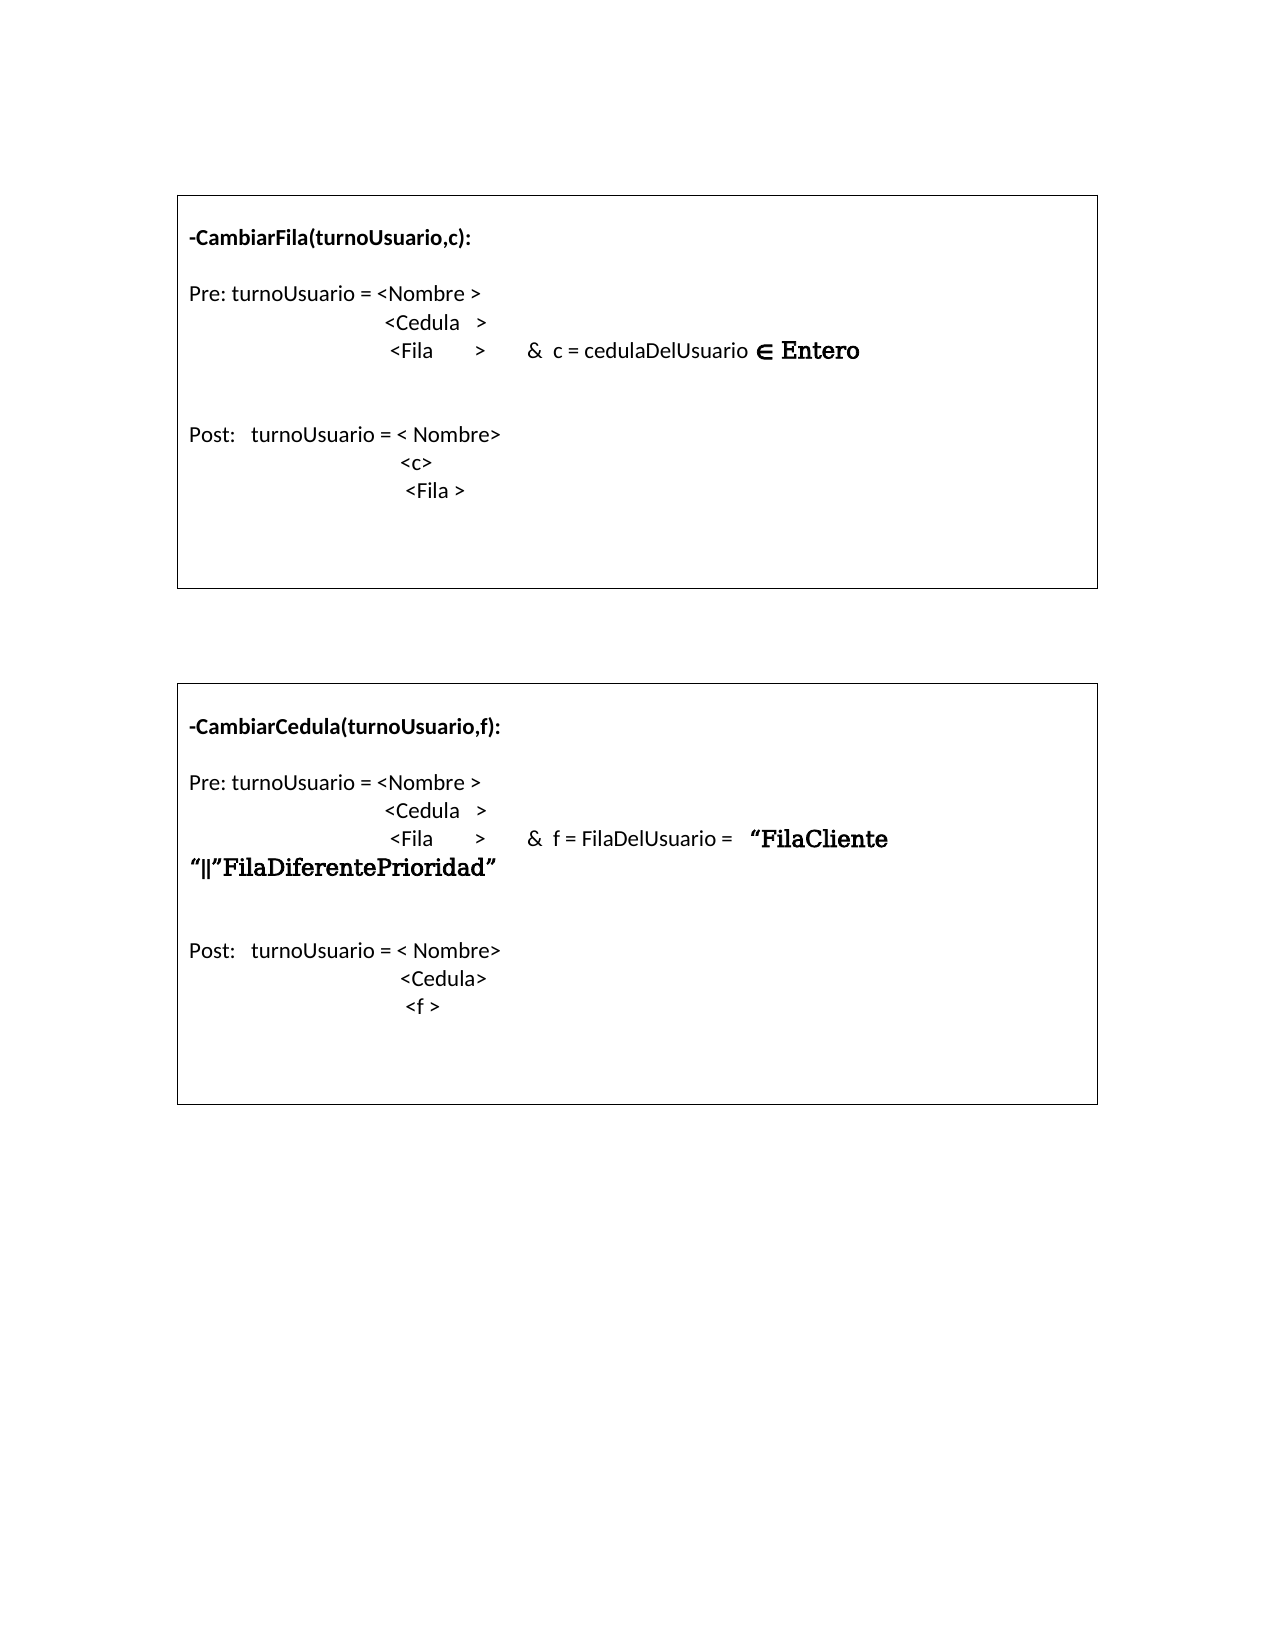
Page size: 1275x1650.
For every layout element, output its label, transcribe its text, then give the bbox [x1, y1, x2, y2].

table_header -CambiarFila(turnoUsuario,c): Pre: turnoUsuario = <Nombre > <Cedula > <Fila > & c = cedulaDelUsuario ∈ Entero Post: turnoUsuario = < Nombre> <c> <Fila > [178, 196, 1097, 588]
table_header -CambiarCedula(turnoUsuario,f): Pre: turnoUsuario = <Nombre > <Cedula > <Fila > & f = FilaDelUsuario = “FilaCliente “||”FilaDiferentePrioridad” Post: turnoUsuario = < Nombre> <Cedula> <f > [178, 684, 1097, 1104]
